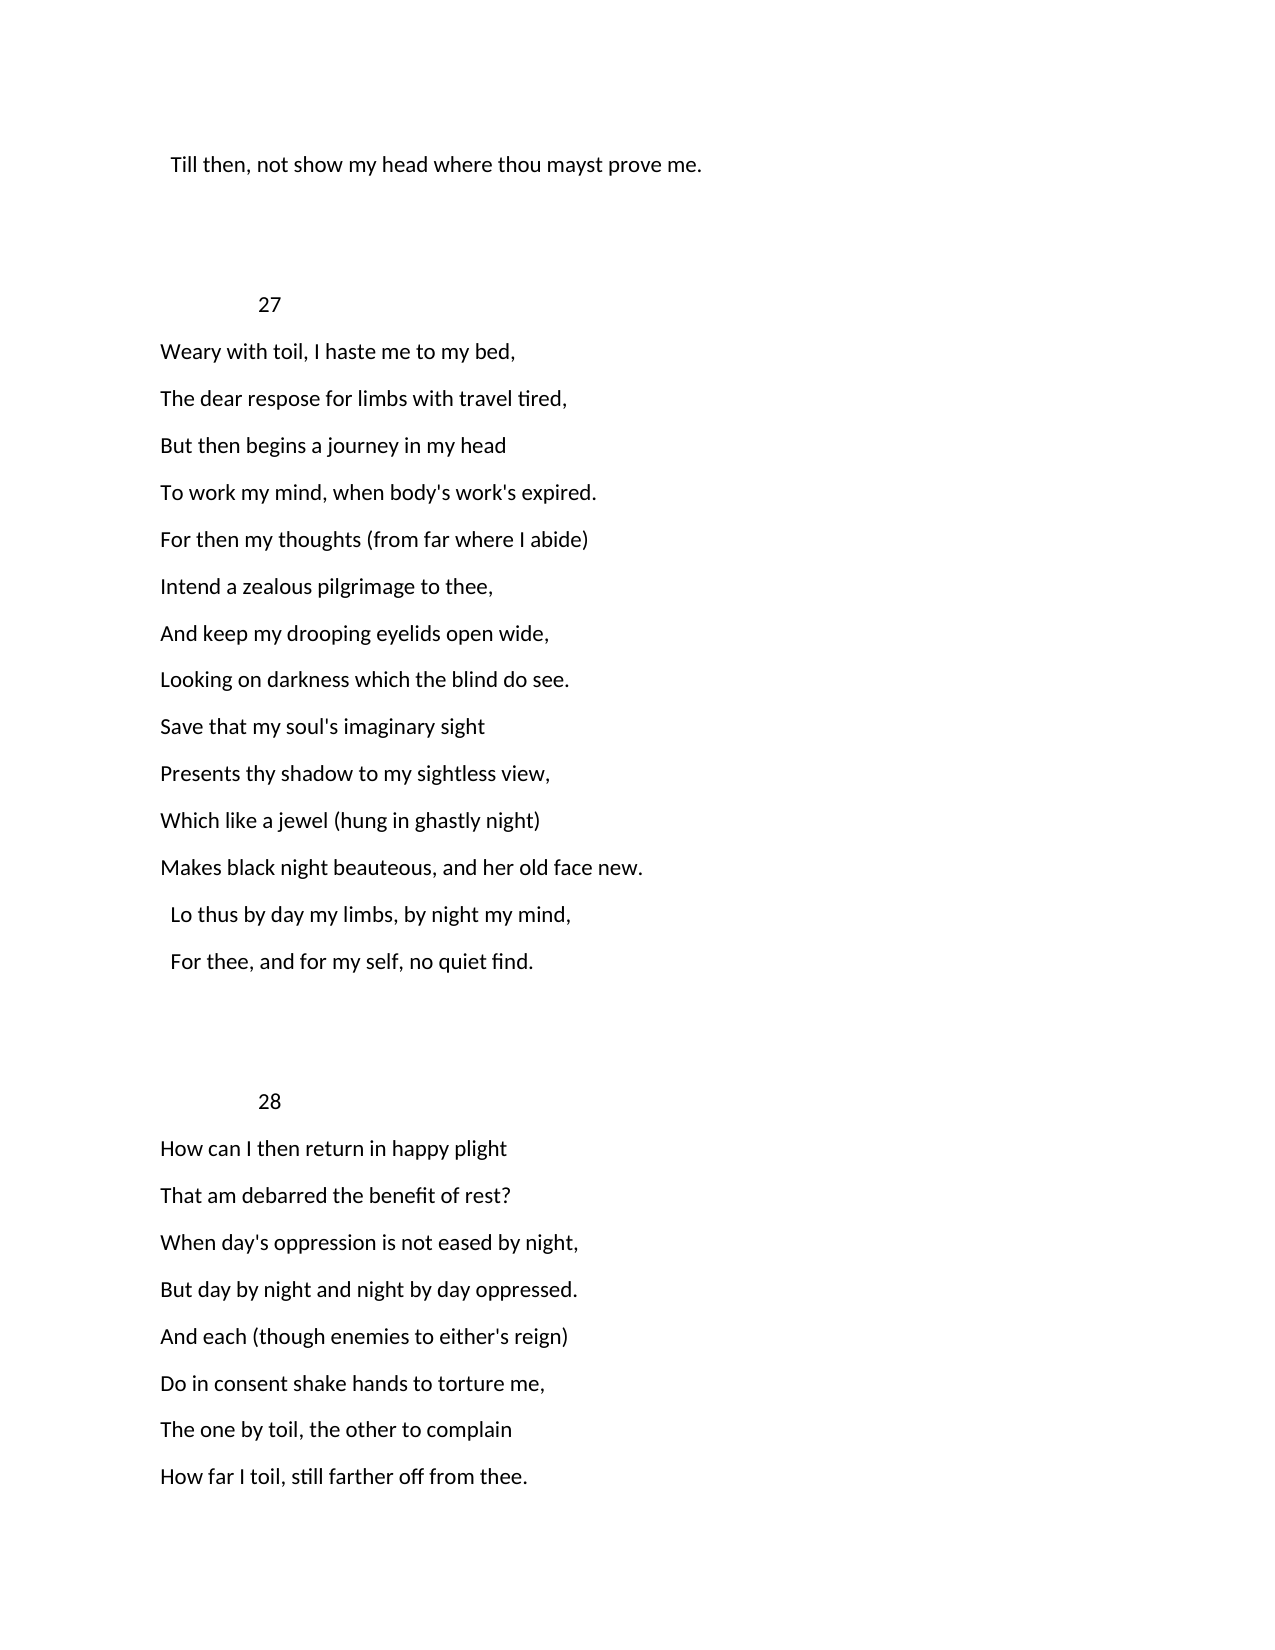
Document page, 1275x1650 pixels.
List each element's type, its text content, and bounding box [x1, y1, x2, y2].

text Lo thus by day my limbs, by night my mind, [150, 900, 1125, 928]
text For then my thoughts (from far where I abide) [150, 525, 1125, 553]
text 27 [150, 291, 1125, 319]
text But then begins a journey in my head [150, 431, 1125, 459]
text How can I then return in happy plight [150, 1134, 1125, 1162]
text The dear respose for limbs with travel tired, [150, 384, 1125, 412]
text How far I toil, still farther off from thee. [150, 1462, 1125, 1491]
text Makes black night beauteous, and her old face new. [150, 853, 1125, 881]
text Looking on darkness which the blind do see. [150, 666, 1125, 694]
text When day's oppression is not eased by night, [150, 1228, 1125, 1256]
text Save that my soul's imaginary sight [150, 712, 1125, 741]
text And keep my drooping eyelids open wide, [150, 619, 1125, 647]
text For thee, and for my self, no quiet find. [150, 947, 1125, 975]
text To work my mind, when body's work's expired. [150, 478, 1125, 506]
text Weary with toil, I haste me to my bed, [150, 337, 1125, 366]
text 28 [150, 1087, 1125, 1116]
text And each (though enemies to either's reign) [150, 1322, 1125, 1350]
text That am debarred the benefit of rest? [150, 1181, 1125, 1209]
text Intend a zealous pilgrimage to thee, [150, 572, 1125, 600]
text The one by toil, the other to complain [150, 1416, 1125, 1444]
text Till then, not show my head where thou mayst prove me. [150, 150, 1125, 178]
text Which like a jewel (hung in ghastly night) [150, 806, 1125, 834]
text Presents thy shadow to my sightless view, [150, 759, 1125, 787]
text But day by night and night by day oppressed. [150, 1275, 1125, 1303]
text Do in consent shake hands to torture me, [150, 1369, 1125, 1397]
